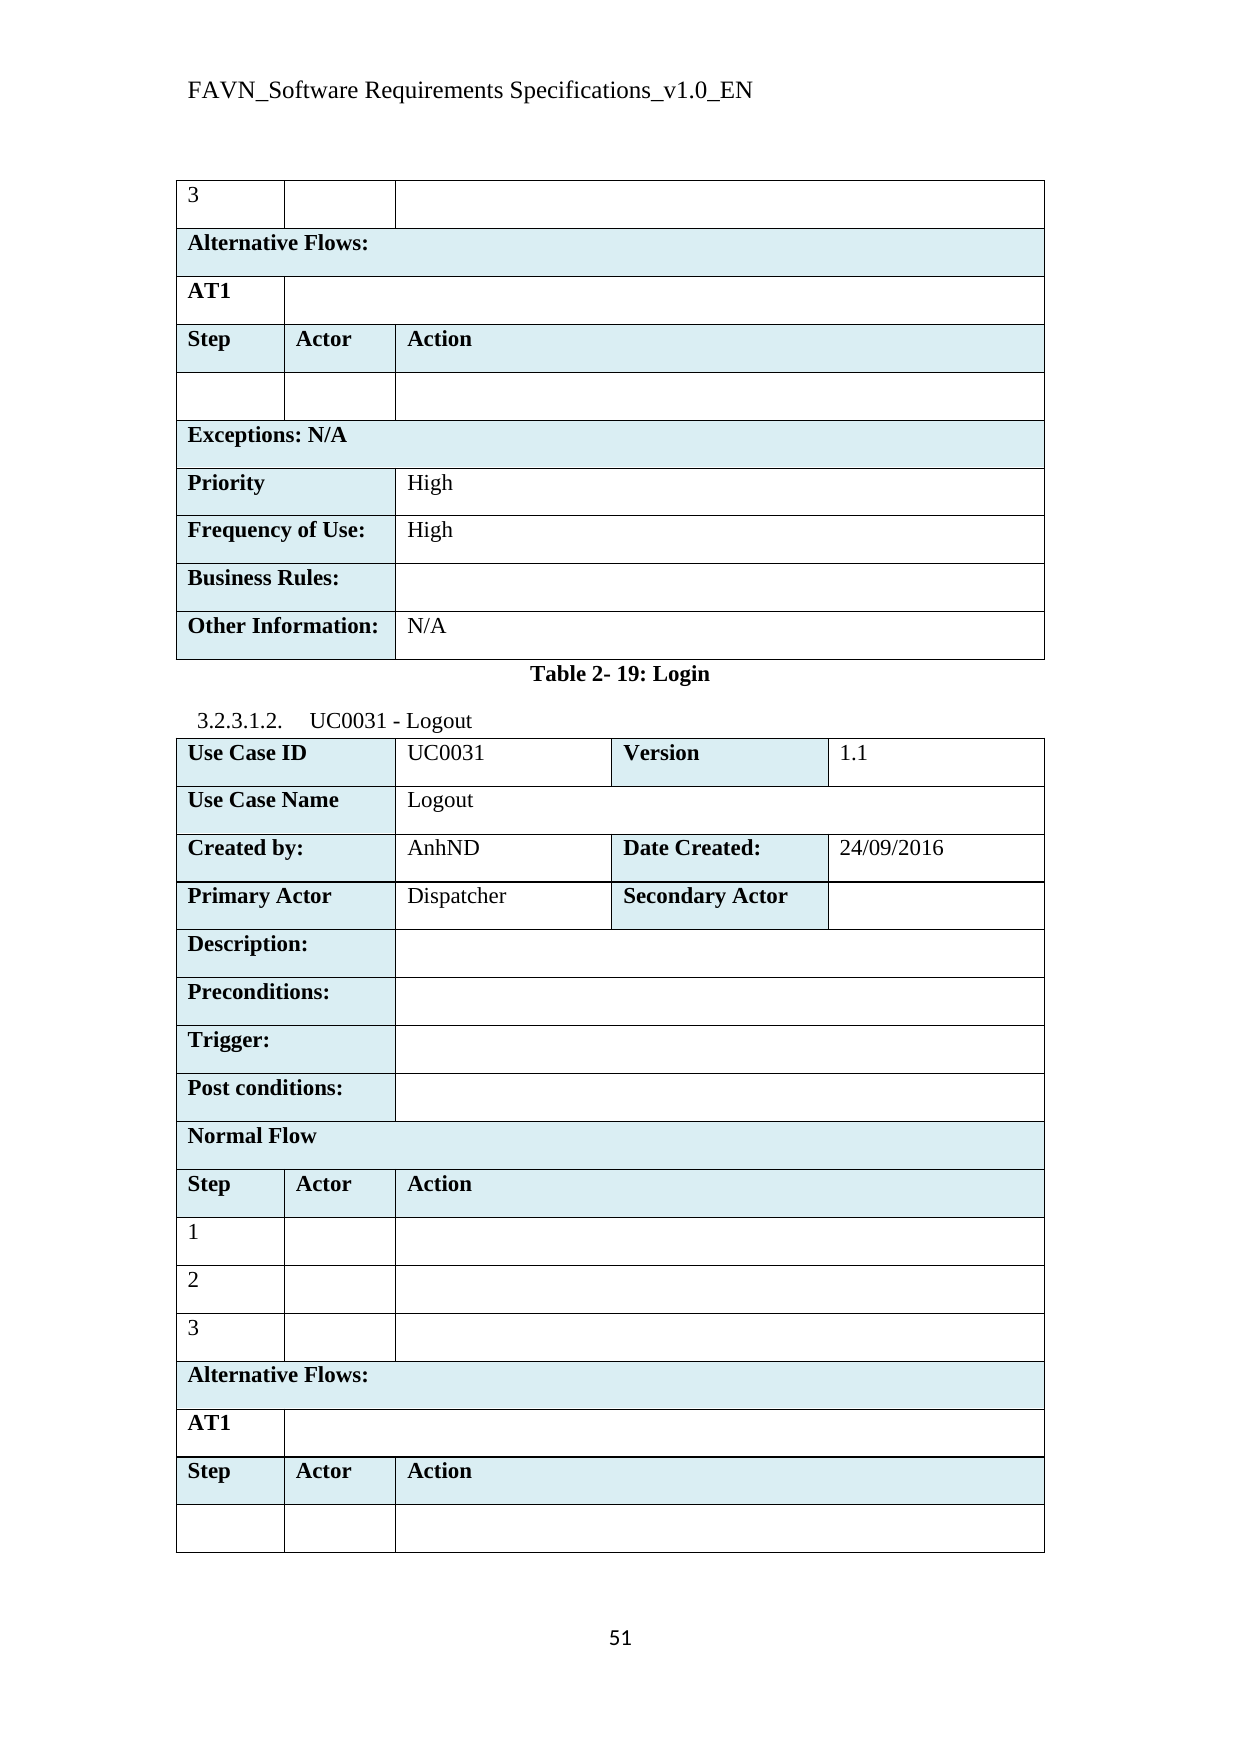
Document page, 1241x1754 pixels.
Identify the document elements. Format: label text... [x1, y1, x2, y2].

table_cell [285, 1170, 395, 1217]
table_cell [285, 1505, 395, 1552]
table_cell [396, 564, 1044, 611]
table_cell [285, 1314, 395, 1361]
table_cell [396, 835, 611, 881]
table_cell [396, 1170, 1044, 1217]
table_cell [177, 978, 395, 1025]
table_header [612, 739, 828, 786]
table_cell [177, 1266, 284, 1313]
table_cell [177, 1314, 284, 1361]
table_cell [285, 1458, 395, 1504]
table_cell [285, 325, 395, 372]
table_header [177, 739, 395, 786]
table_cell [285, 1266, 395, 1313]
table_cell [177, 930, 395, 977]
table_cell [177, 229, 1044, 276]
text Table 2- 19: Login [187, 660, 1053, 687]
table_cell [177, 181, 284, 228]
subtitle UC0031 - Logout [197, 707, 1053, 734]
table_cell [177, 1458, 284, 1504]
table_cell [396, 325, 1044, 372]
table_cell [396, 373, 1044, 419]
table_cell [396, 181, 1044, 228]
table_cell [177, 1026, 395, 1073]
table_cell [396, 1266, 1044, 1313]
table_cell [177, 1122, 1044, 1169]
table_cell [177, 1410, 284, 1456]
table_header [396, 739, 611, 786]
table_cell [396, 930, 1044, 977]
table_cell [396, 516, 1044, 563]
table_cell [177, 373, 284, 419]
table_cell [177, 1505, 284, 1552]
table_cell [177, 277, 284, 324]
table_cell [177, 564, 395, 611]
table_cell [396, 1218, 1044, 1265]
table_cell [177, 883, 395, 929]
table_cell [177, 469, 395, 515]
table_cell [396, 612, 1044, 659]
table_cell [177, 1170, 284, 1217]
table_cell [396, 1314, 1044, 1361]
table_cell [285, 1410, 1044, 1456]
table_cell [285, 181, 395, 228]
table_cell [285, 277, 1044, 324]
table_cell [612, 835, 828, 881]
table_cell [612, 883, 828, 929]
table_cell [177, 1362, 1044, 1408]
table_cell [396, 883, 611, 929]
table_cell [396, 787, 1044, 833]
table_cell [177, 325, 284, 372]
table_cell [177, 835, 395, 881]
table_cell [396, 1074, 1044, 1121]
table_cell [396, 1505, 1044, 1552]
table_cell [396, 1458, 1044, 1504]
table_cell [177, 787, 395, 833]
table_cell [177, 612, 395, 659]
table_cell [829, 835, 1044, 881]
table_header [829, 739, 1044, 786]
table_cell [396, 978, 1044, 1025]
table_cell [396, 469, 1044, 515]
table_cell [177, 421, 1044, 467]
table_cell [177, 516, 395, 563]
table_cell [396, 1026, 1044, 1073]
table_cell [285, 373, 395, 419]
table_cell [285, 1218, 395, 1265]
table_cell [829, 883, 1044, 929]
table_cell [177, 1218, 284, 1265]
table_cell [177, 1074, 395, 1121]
